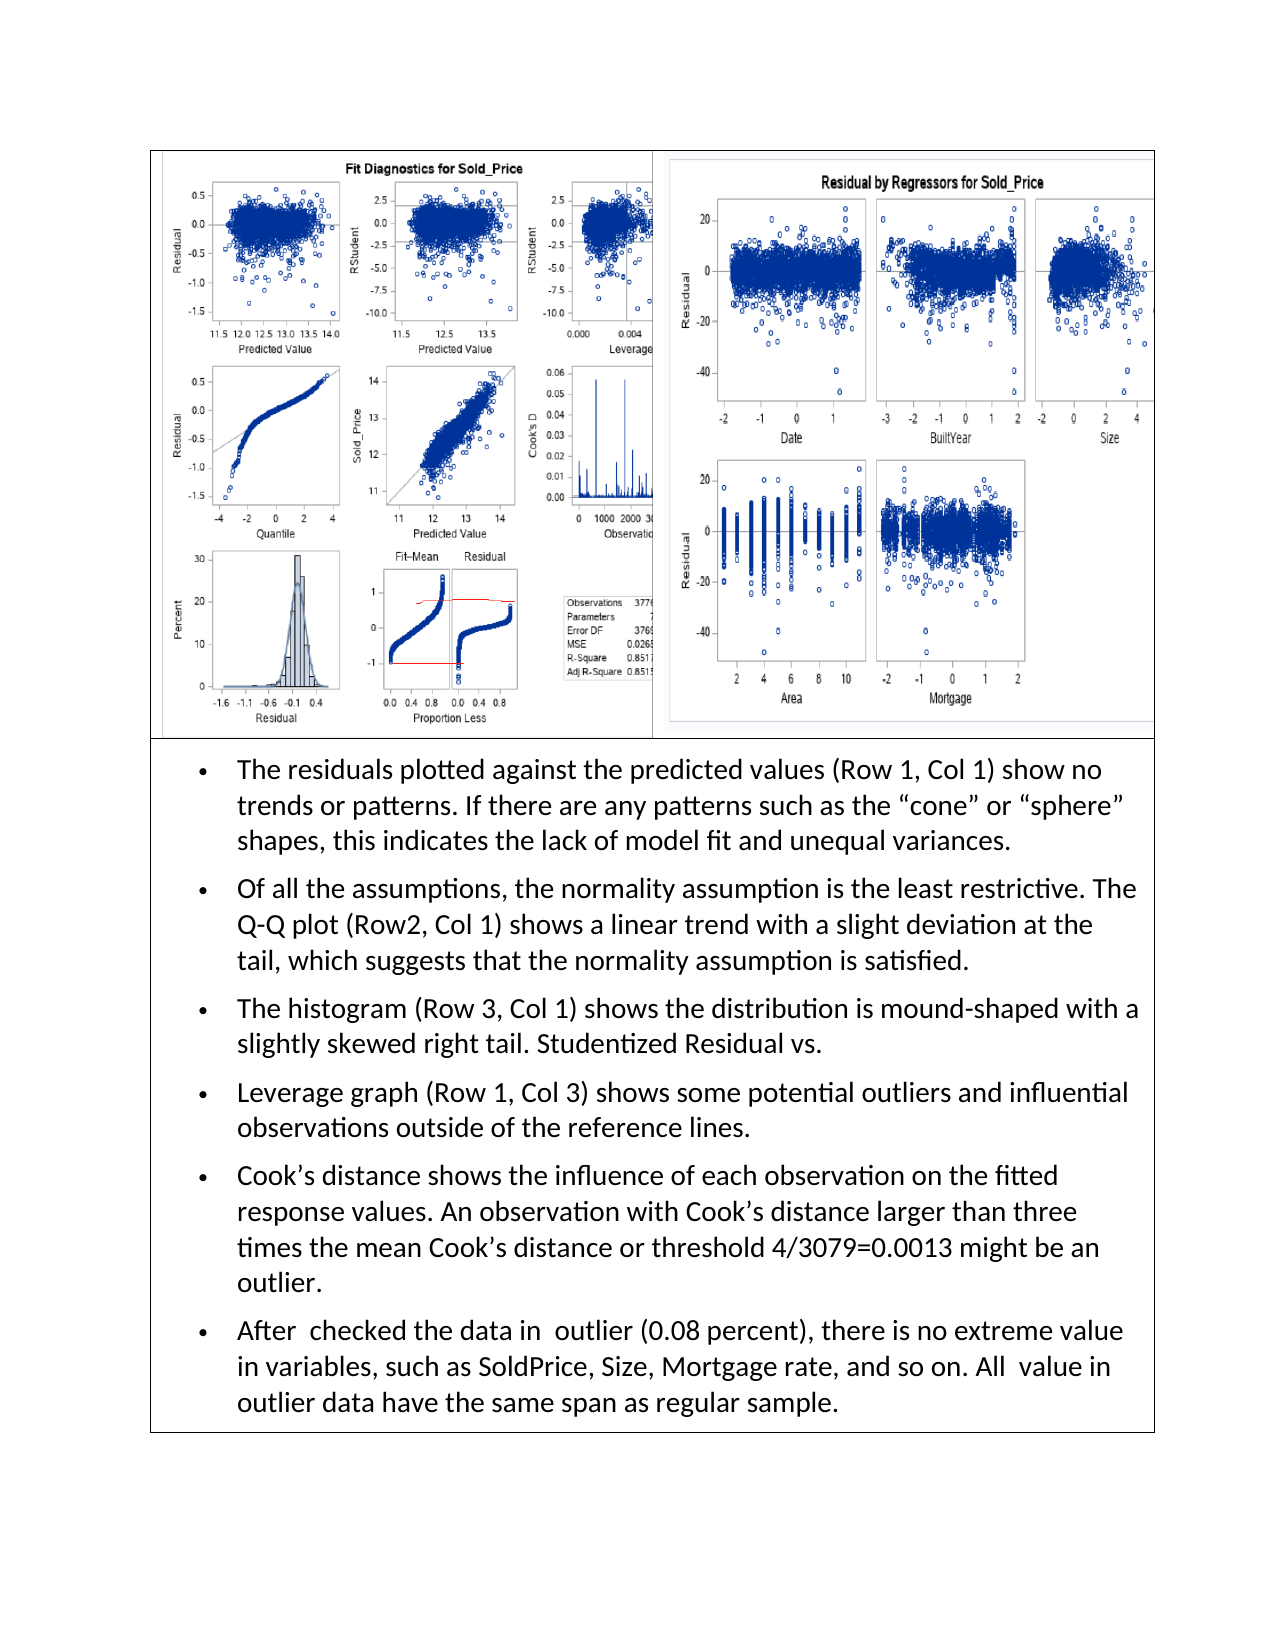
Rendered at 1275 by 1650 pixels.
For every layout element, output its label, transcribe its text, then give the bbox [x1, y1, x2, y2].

table_cell [151, 151, 161, 738]
table_cell The residuals plotted against the predicted values (Row 1, Col 1) show no trends or patterns. If there are any patterns such as the “cone” or “sphere” shapes, this indicates the lack of model fit and unequal variances. Of all the assumptions, the normality assumption is the least restrictive. The Q-Q plot (Row2, Col 1) shows a linear trend with a slight deviation at the tail, which suggests that the normality assumption is satisfied. The histogram (Row 3, Col 1) shows the distribution is mound-shaped with a slightly skewed right tail. Studentized Residual vs. Leverage graph (Row 1, Col 3) shows some potential outliers and influential observations outside of the reference lines. Cook’s distance shows the influence of each observation on the fitted response values. An observation with Cook’s distance larger than three times the mean Cook’s distance or threshold 4/3079=0.0013 might be an outlier. After checked the data in outlier (0.08 percent), there is no extreme value in variables, such as SoldPrice, Size, Mortgage rate, and so on. All value in outlier data have the same span as regular sample. [151, 739, 1154, 1432]
picture [664, 151, 1154, 732]
table_cell [653, 151, 1154, 738]
picture [161, 151, 653, 738]
